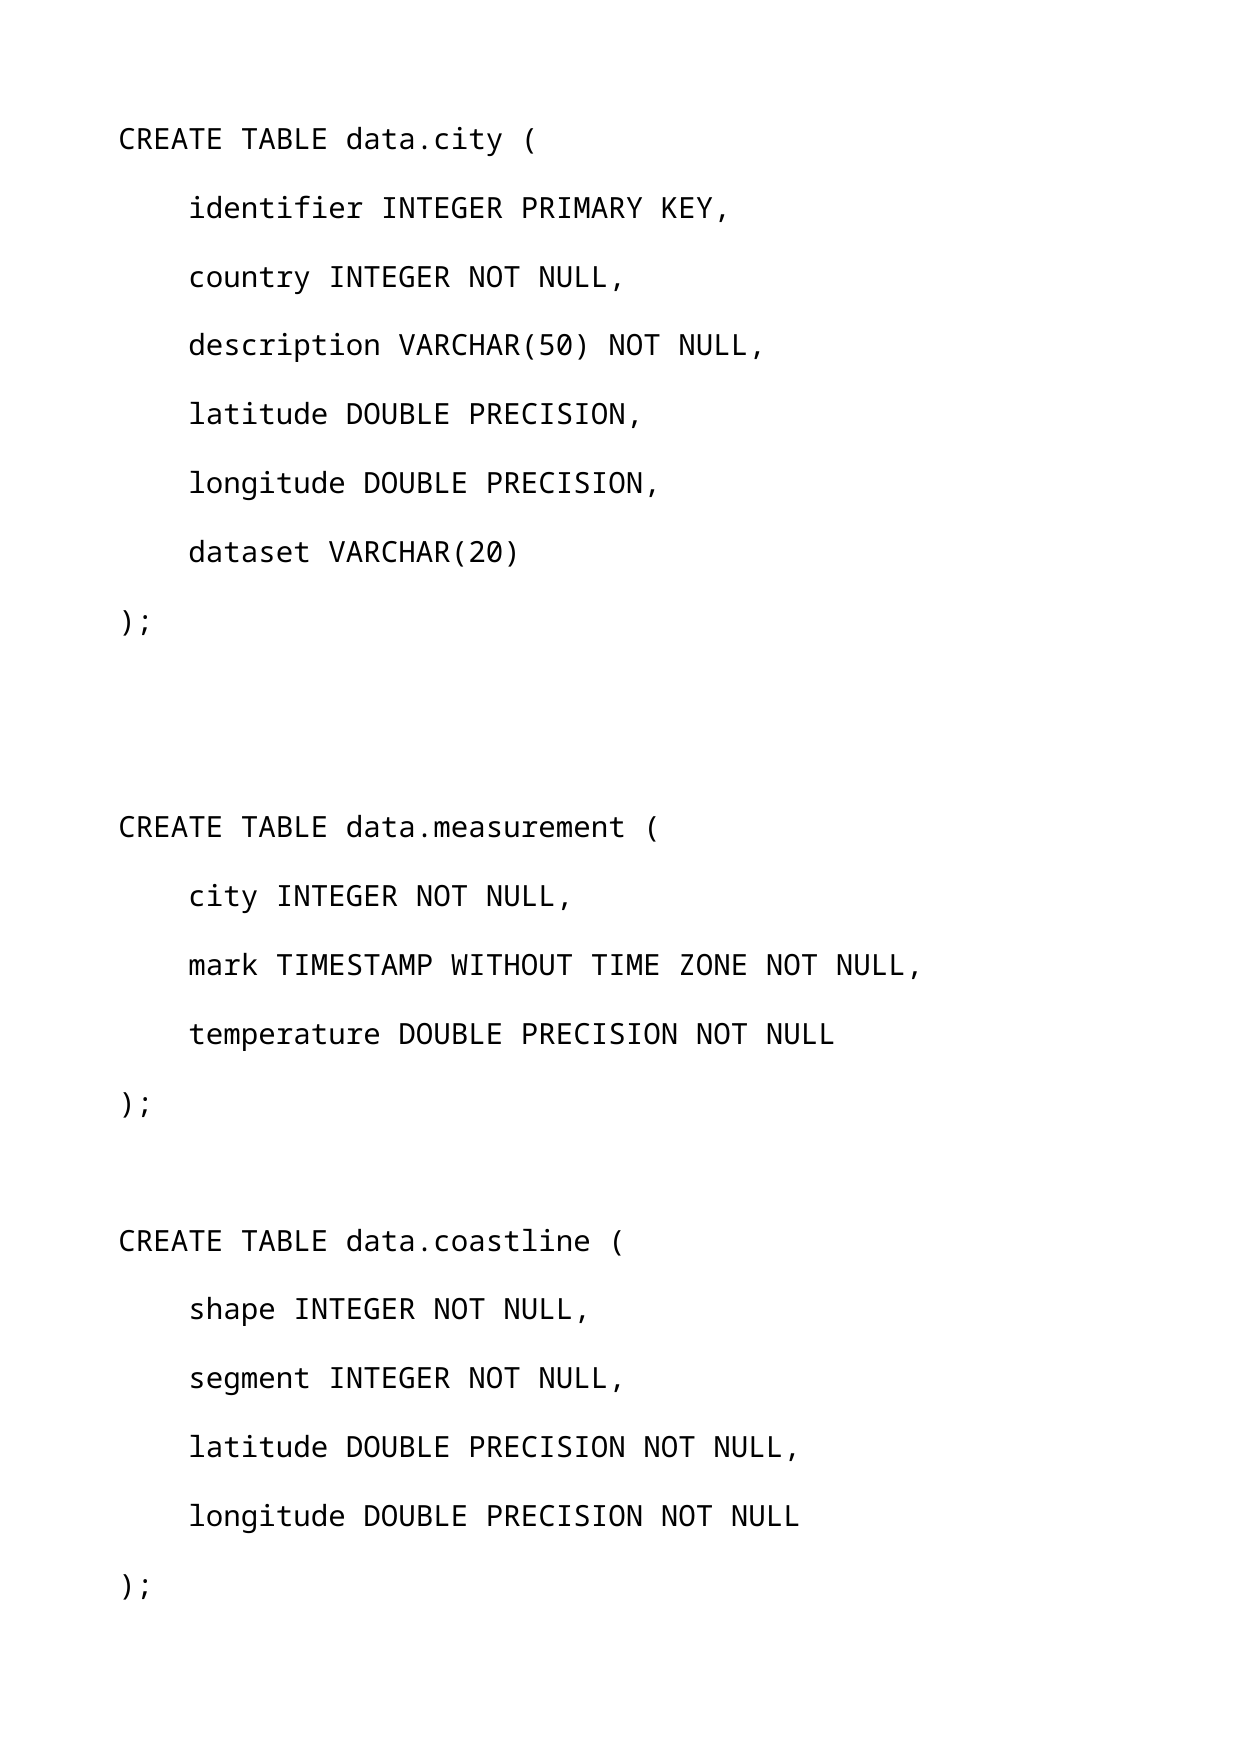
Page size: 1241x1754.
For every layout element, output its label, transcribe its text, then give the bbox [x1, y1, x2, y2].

text latitude DOUBLE PRECISION, [118, 393, 1152, 433]
text description VARCHAR(50) NOT NULL, [118, 325, 1152, 364]
text segment INTEGER NOT NULL, [118, 1357, 1152, 1397]
text dataset VARCHAR(20) [118, 531, 1152, 571]
text longitude DOUBLE PRECISION NOT NULL [118, 1495, 1152, 1535]
text ); [118, 600, 1152, 640]
text ); [118, 1564, 1152, 1604]
text country INTEGER NOT NULL, [118, 256, 1152, 296]
text ); [118, 1082, 1152, 1122]
text latitude DOUBLE PRECISION NOT NULL, [118, 1426, 1152, 1466]
text identifier INTEGER PRIMARY KEY, [118, 187, 1152, 227]
text temperature DOUBLE PRECISION NOT NULL [118, 1013, 1152, 1053]
text CREATE TABLE data.measurement ( [118, 807, 1152, 846]
text longitude DOUBLE PRECISION, [118, 462, 1152, 502]
text CREATE TABLE data.coastline ( [118, 1220, 1152, 1259]
text city INTEGER NOT NULL, [118, 876, 1152, 915]
text CREATE TABLE data.city ( [118, 118, 1152, 158]
text mark TIMESTAMP WITHOUT TIME ZONE NOT NULL, [118, 944, 1152, 984]
text shape INTEGER NOT NULL, [118, 1289, 1152, 1328]
